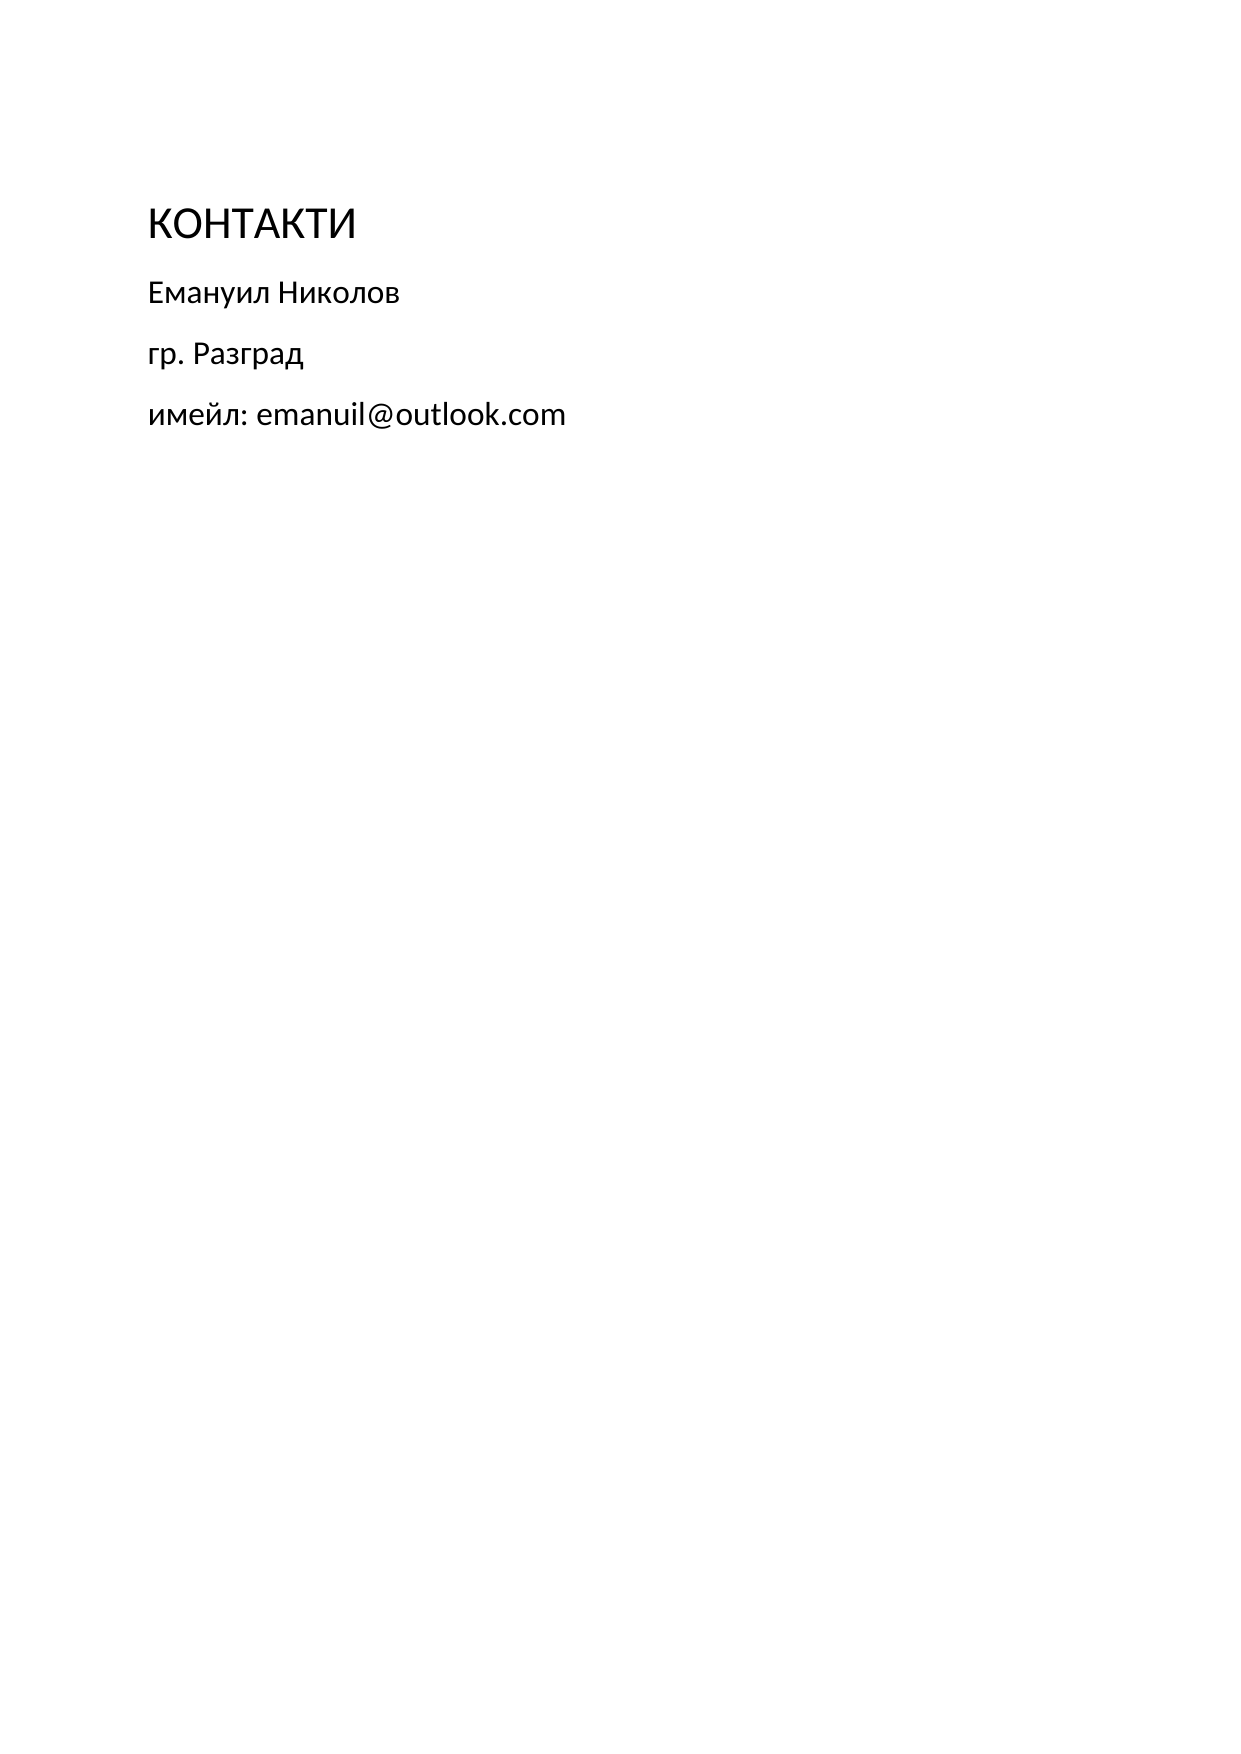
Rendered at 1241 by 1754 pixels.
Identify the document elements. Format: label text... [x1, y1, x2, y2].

text имейл: emanuil@outlook.com [148, 393, 1093, 433]
text КОНТАКТИ [148, 194, 1093, 250]
text Емануил Николов [148, 271, 1093, 312]
text гр. Разград [148, 332, 1093, 373]
